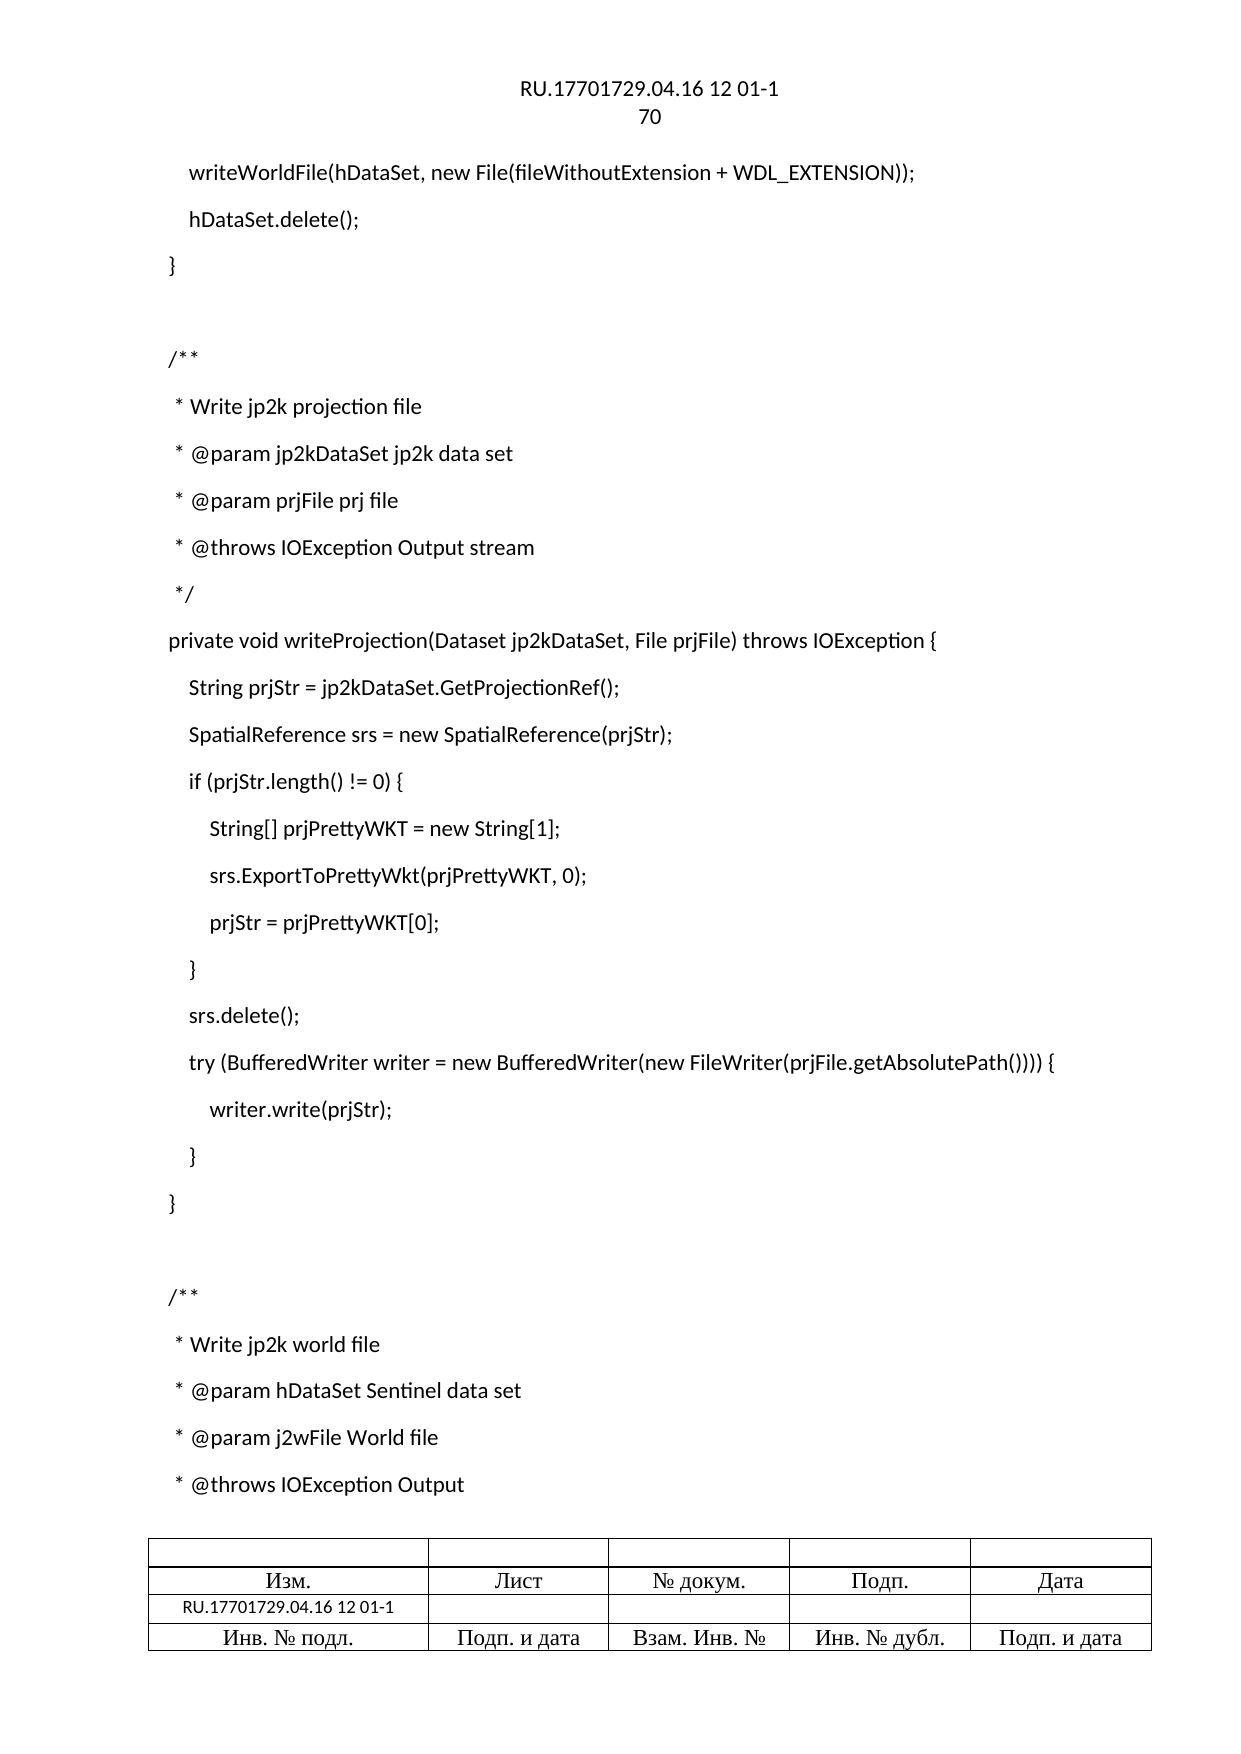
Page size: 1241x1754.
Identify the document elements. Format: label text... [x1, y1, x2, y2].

text } [148, 955, 1152, 983]
text * @param jp2kDataSet jp2k data set [148, 439, 1152, 467]
text hDataSet.delete(); [148, 205, 1152, 233]
text * Write jp2k world file [148, 1330, 1152, 1358]
text writeWorldFile(hDataSet, new File(fileWithoutExtension + WDL_EXTENSION)); [148, 158, 1152, 186]
text * @param hDataSet Sentinel data set [148, 1377, 1152, 1405]
text srs.ExportToPrettyWkt(prjPrettyWKT, 0); [148, 861, 1152, 889]
text * Write jp2k projection file [148, 392, 1152, 420]
text String prjStr = jp2kDataSet.GetProjectionRef(); [148, 673, 1152, 702]
text } [148, 252, 1152, 280]
text } [148, 1142, 1152, 1170]
text SpatialReference srs = new SpatialReference(prjStr); [148, 720, 1152, 748]
text writer.write(prjStr); [148, 1095, 1152, 1123]
text prjStr = prjPrettyWKT[0]; [148, 908, 1152, 936]
text if (prjStr.length() != 0) { [148, 767, 1152, 795]
text /** [148, 345, 1152, 373]
text * @param prjFile prj file [148, 486, 1152, 514]
text private void writeProjection(Dataset jp2kDataSet, File prjFile) throws IOException { [148, 627, 1152, 655]
text try (BufferedWriter writer = new BufferedWriter(new FileWriter(prjFile.getAbsolutePath()))) { [148, 1048, 1152, 1077]
text * @throws IOException Output stream [148, 533, 1152, 561]
text */ [148, 580, 1152, 608]
text } [148, 1189, 1152, 1217]
text * @throws IOException Output [148, 1470, 1152, 1498]
text * @param j2wFile World file [148, 1423, 1152, 1452]
text String[] prjPrettyWKT = new String[1]; [148, 814, 1152, 842]
text srs.delete(); [148, 1002, 1152, 1030]
text /** [148, 1283, 1152, 1311]
